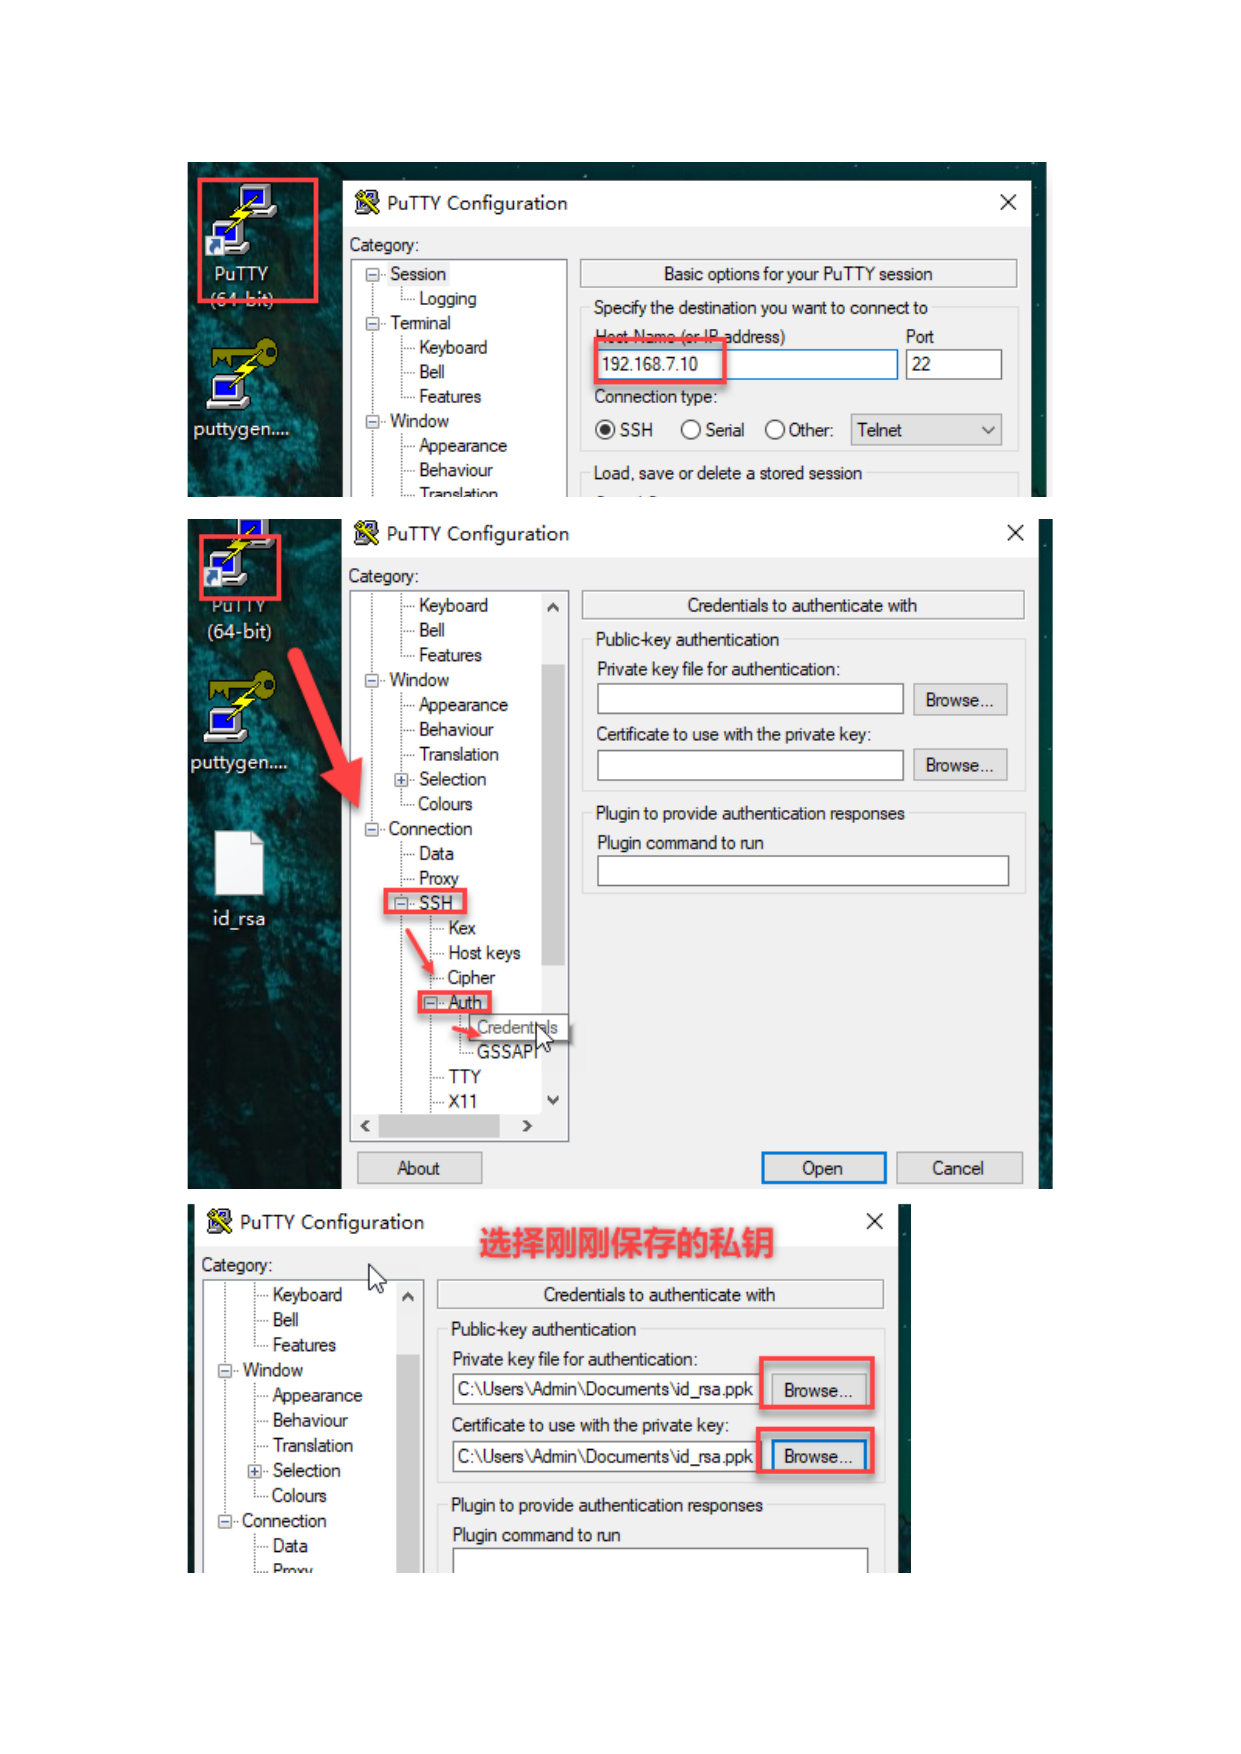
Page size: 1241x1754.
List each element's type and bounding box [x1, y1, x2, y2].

picture [187, 519, 1053, 1189]
picture [187, 162, 1053, 497]
picture [187, 1202, 911, 1573]
